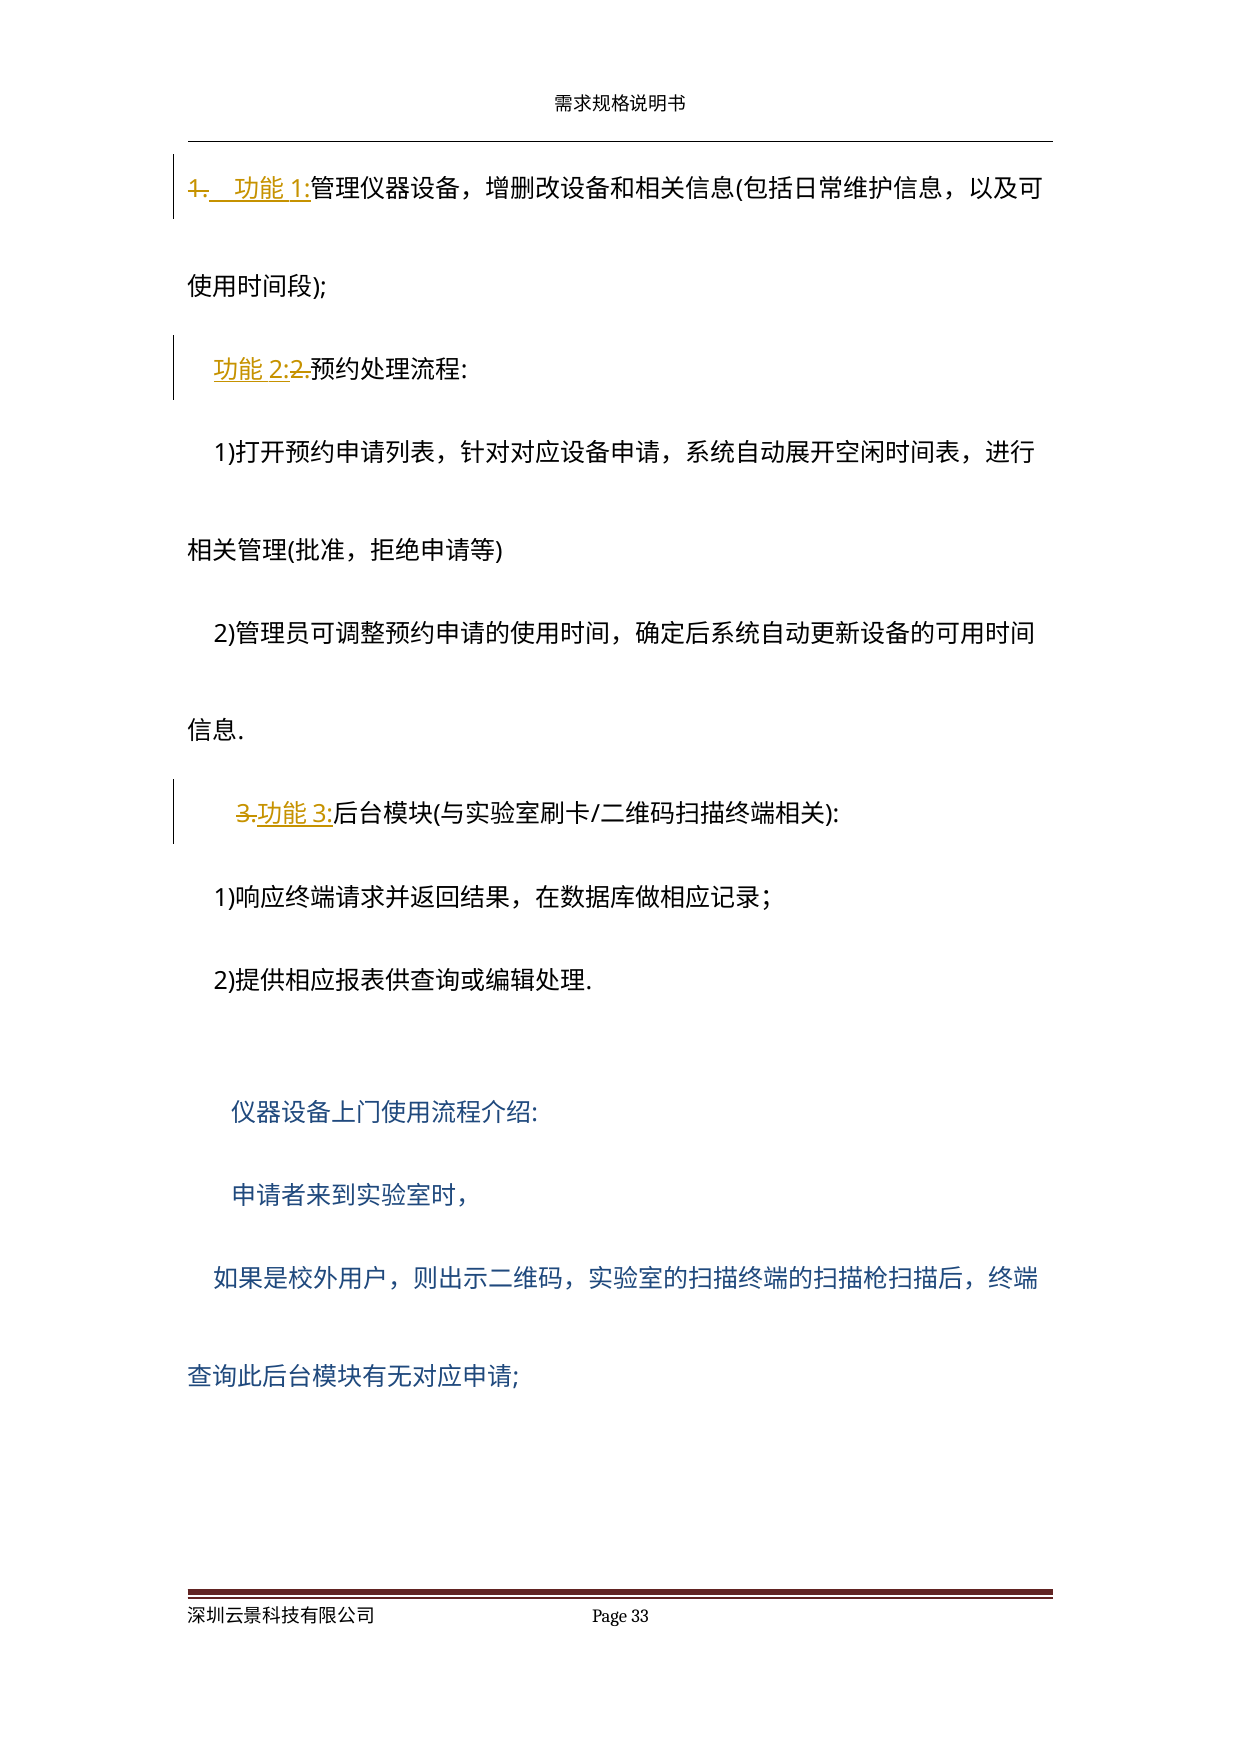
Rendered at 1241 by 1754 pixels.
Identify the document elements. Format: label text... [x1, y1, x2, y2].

text 管理仪器设备，增删改设备和相关信息(包括日常维护信息，以及可使用时间段); [187, 154, 1053, 317]
text 1)打开预约申请列表，针对对应设备申请，系统自动展开空闲时间表，进行相关管理(批准，拒绝申请等) [187, 418, 1053, 581]
text 1)响应终端请求并返回结果，在数据库做相应记录； [187, 863, 1053, 928]
text 如果是校外用户，则出示二维码，实验室的扫描终端的扫描枪扫描后，终端查询此后台模块有无对应申请; [187, 1244, 1053, 1407]
text 后台模块(与实验室刷卡/二维码扫描终端相关): [187, 779, 1053, 844]
text 申请者来到实验室时， [187, 1161, 1053, 1226]
text 2)管理员可调整预约申请的使用时间，确定后系统自动更新设备的可用时间信息. [187, 599, 1053, 761]
text 2)提供相应报表供查询或编辑处理. [187, 946, 1053, 1011]
text 仪器设备上门使用流程介绍: [187, 1078, 1053, 1143]
text 预约处理流程: [187, 335, 1053, 400]
